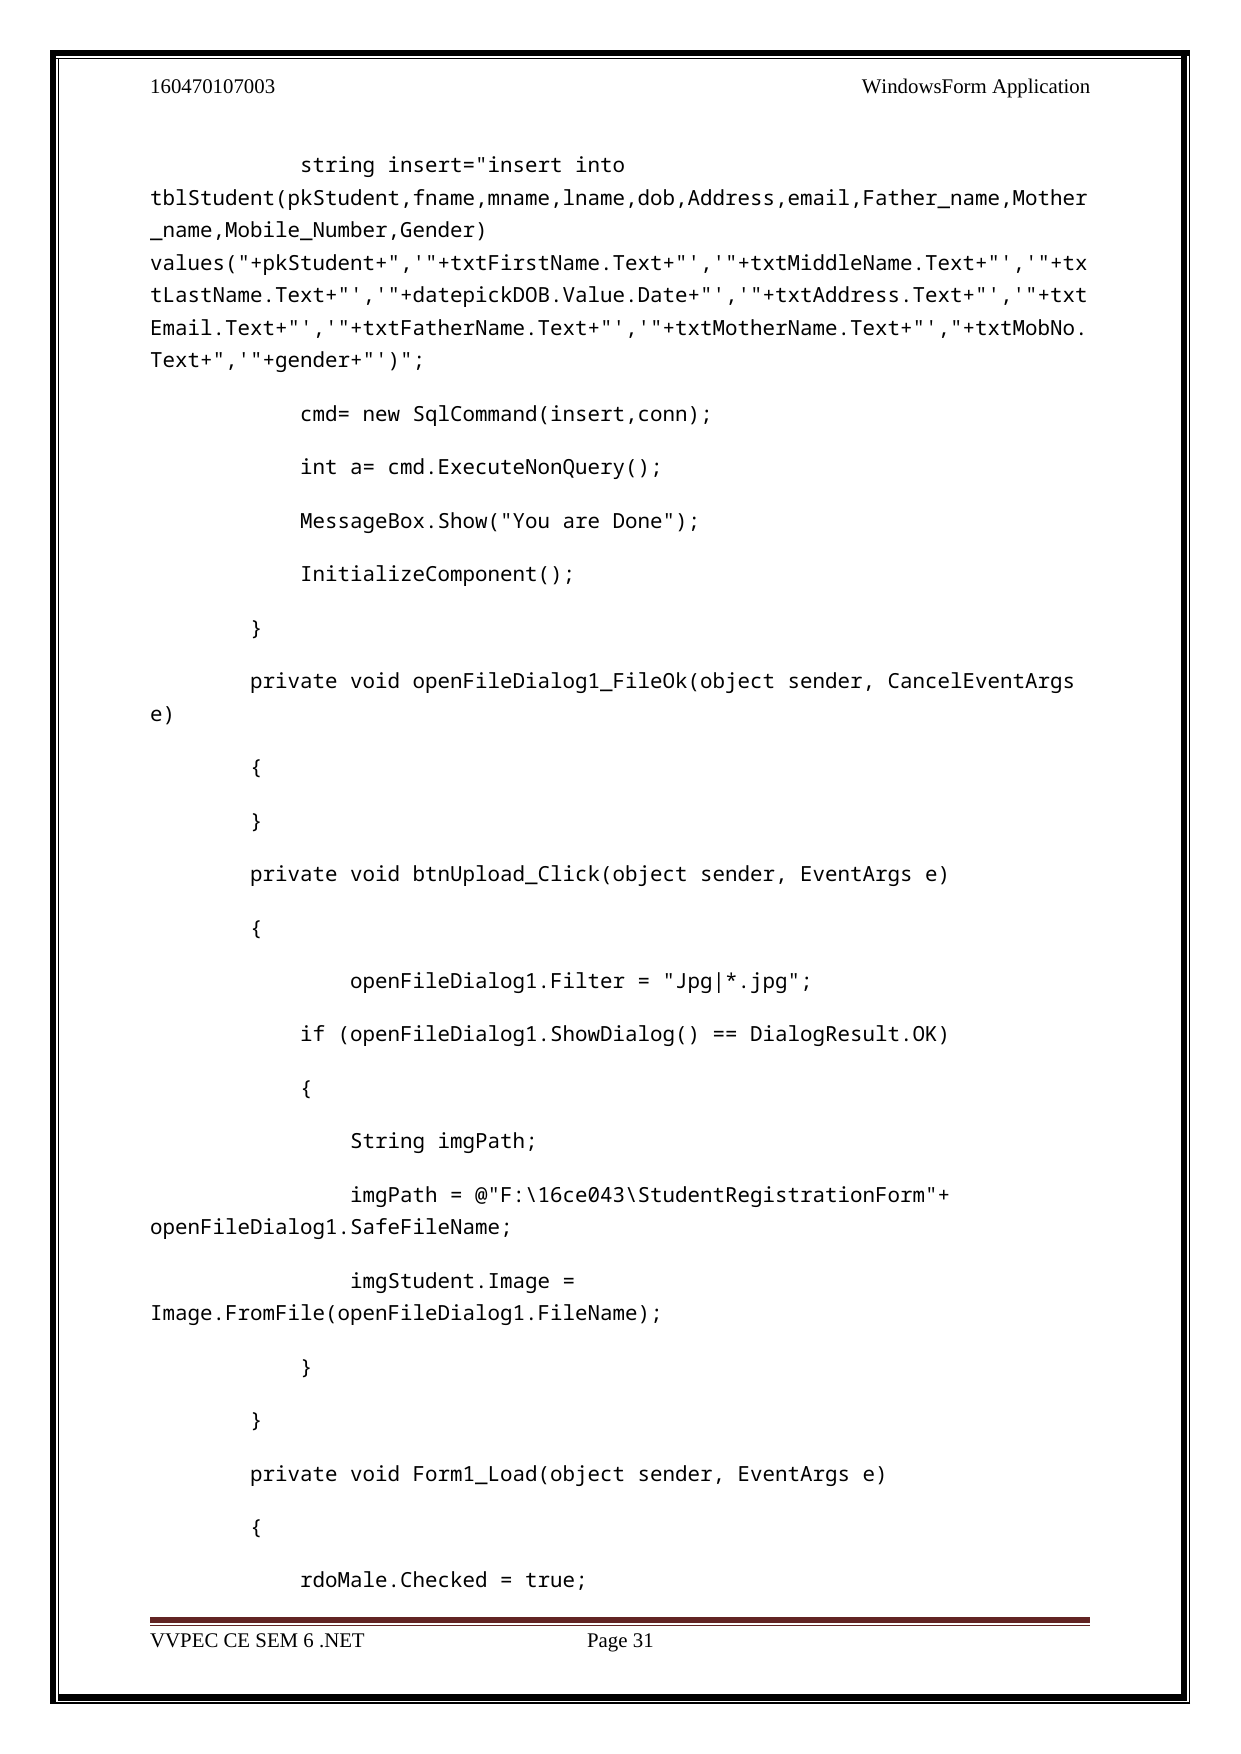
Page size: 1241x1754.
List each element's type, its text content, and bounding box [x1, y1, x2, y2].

text private void btnUpload_Click(object sender, EventArgs e) [150, 859, 1090, 888]
text cmd= new SqlCommand(insert,conn); [150, 399, 1090, 427]
text private void Form1_Load(object sender, EventArgs e) [150, 1459, 1090, 1487]
text int a= cmd.ExecuteNonQuery(); [150, 452, 1090, 481]
text imgPath = @"F:\16ce043\StudentRegistrationForm"+ openFileDialog1.SafeFileName; [150, 1180, 1090, 1241]
text } [150, 613, 1090, 641]
text imgStudent.Image = Image.FromFile(openFileDialog1.FileName); [150, 1266, 1090, 1327]
text { [150, 913, 1090, 941]
text { [150, 1073, 1090, 1101]
text if (openFileDialog1.ShowDialog() == DialogResult.OK) [150, 1019, 1090, 1048]
text } [150, 1352, 1090, 1380]
text string insert="insert into tblStudent(pkStudent,fname,mname,lname,dob,Address,email,Father_name,Mother_name,Mobile_Number,Gender) values("+pkStudent+",'"+txtFirstName.Text+"','"+txtMiddleName.Text+"','"+txtLastName.Text+"','"+datepickDOB.Value.Date+"','"+txtAddress.Text+"','"+txtEmail.Text+"','"+txtFatherName.Text+"','"+txtMotherName.Text+"',"+txtMobNo.Text+",'"+gender+"')"; [150, 150, 1090, 374]
text private void openFileDialog1_FileOk(object sender, CancelEventArgs e) [150, 666, 1090, 727]
text InitializeComponent(); [150, 559, 1090, 588]
text String imgPath; [150, 1126, 1090, 1155]
text { [150, 752, 1090, 781]
text openFileDialog1.Filter = "Jpg|*.jpg"; [150, 966, 1090, 994]
text MessageBox.Show("You are Done"); [150, 506, 1090, 534]
text } [150, 806, 1090, 834]
text rdoMale.Checked = true; [150, 1566, 1090, 1594]
text { [150, 1512, 1090, 1541]
text } [150, 1405, 1090, 1434]
